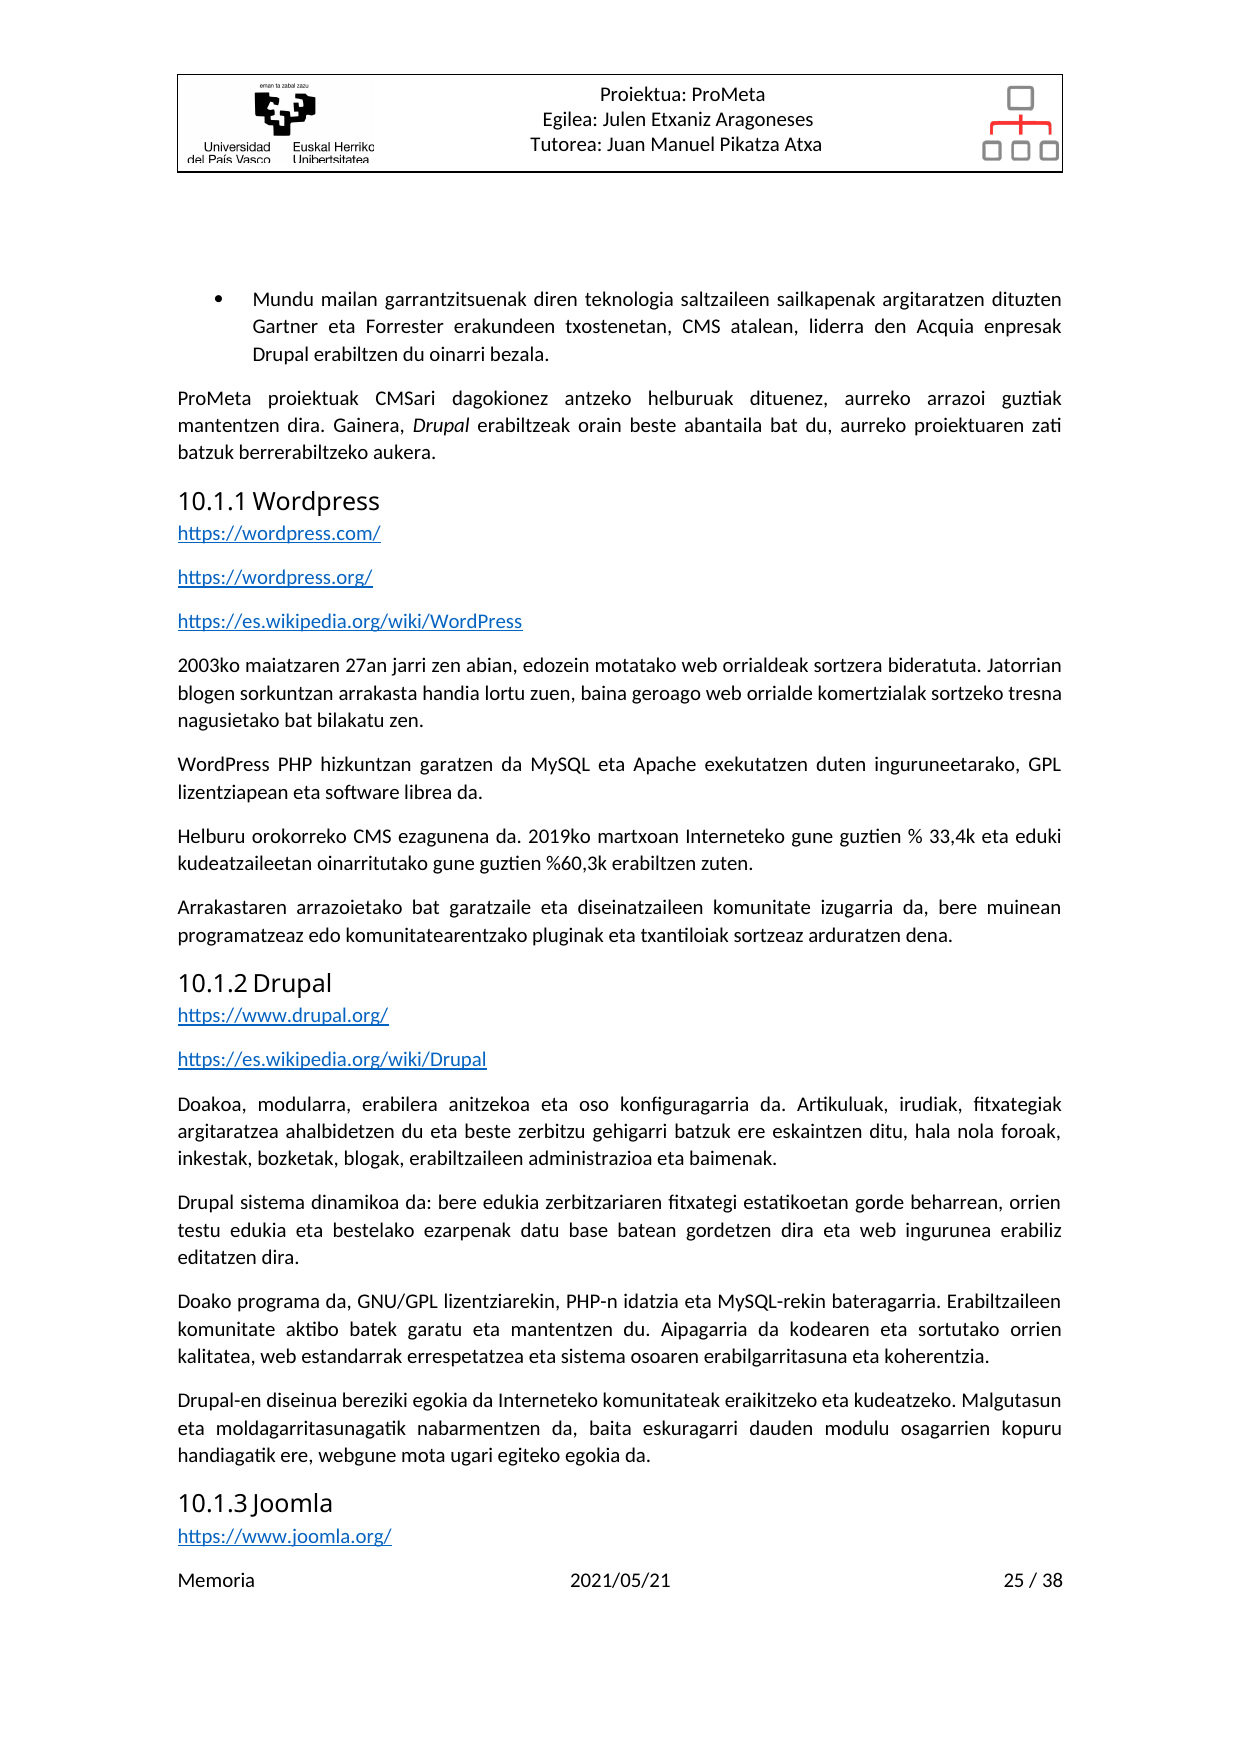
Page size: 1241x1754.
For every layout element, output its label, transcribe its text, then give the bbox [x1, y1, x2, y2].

text https://wordpress.org/ [177, 564, 1063, 590]
text Drupal-en diseinua bereziki egokia da Interneteko komunitateak eraikitzeko eta kudeatzeko. Malgutasun eta moldagarritasunagatik nabarmentzen da, baita eskuragarri dauden modulu osagarrien kopuru handiagatik ere, webgune mota ugari egiteko egokia da. [177, 1387, 1063, 1467]
text https://wordpress.com/ [177, 520, 1063, 546]
text https://es.wikipedia.org/wiki/WordPress [177, 608, 1063, 634]
text https://www.joomla.org/ [177, 1523, 1063, 1548]
text Helburu orokorreko CMS ezagunena da. 2019ko martxoan Interneteko gune guztien % 33,4k eta eduki kudeatzaileetan oinarritutako gune guztien %60,3k erabiltzen zuten. [177, 823, 1063, 876]
picture [183, 81, 374, 163]
text Doakoa, modularra, erabilera anitzekoa eta oso konfiguragarria da. Artikuluak, irudiak, fitxategiak argitaratzea ahalbidetzen du eta beste zerbitzu gehigarri batzuk ere eskaintzen ditu, hala nola foroak, inkestak, bozketak, blogak, erabiltzaileen administrazioa eta baimenak. [177, 1091, 1063, 1171]
text Arrakastaren arrazoietako bat garatzaile eta diseinatzaileen komunitate izugarria da, bere muinean programatzeaz edo komunitatearentzako pluginak eta txantiloiak sortzeaz arduratzen dena. [177, 894, 1063, 947]
text Drupal sistema dinamikoa da: bere edukia zerbitzariaren fitxategi estatikoetan gorde beharrean, orrien testu edukia eta bestelako ezarpenak datu base batean gordetzen dira eta web ingurunea erabiliz editatzen dira. [177, 1189, 1063, 1270]
text 2003ko maiatzaren 27an jarri zen abian, edozein motatako web orrialdeak sortzera bideratuta. Jatorrian blogen sorkuntzan arrakasta handia lortu zuen, baina geroago web orrialde komertzialak sortzeko tresna nagusietako bat bilakatu zen. [177, 653, 1063, 733]
text WordPress PHP hizkuntzan garatzen da MySQL eta Apache exekutatzen duten inguruneetarako, GPL lizentziapean eta software librea da. [177, 751, 1063, 804]
subtitle Joomla [177, 1486, 1063, 1520]
subtitle Drupal [177, 966, 1063, 1000]
text ProMeta proiektuak CMSari dagokionez antzeko helburuak dituenez, aurreko arrazoi guztiak mantentzen dira. Gainera, Drupal erabiltzeak orain beste abantaila bat du, aurreko proiektuaren zati batzuk berrerabiltzeko aukera. [177, 385, 1063, 465]
picture [978, 80, 1060, 162]
text Doako programa da, GNU/GPL lizentziarekin, PHP-n idatzia eta MySQL-rekin bateragarria. Erabiltzaileen komunitate aktibo batek garatu eta mantentzen du. Aipagarria da kodearen eta sortutako orrien kalitatea, web estandarrak errespetatzea eta sistema osoaren erabilgarritasuna eta koherentzia. [177, 1288, 1063, 1369]
text https://es.wikipedia.org/wiki/Drupal [177, 1047, 1063, 1072]
subtitle Wordpress [177, 484, 1063, 518]
text https://www.drupal.org/ [177, 1003, 1063, 1028]
